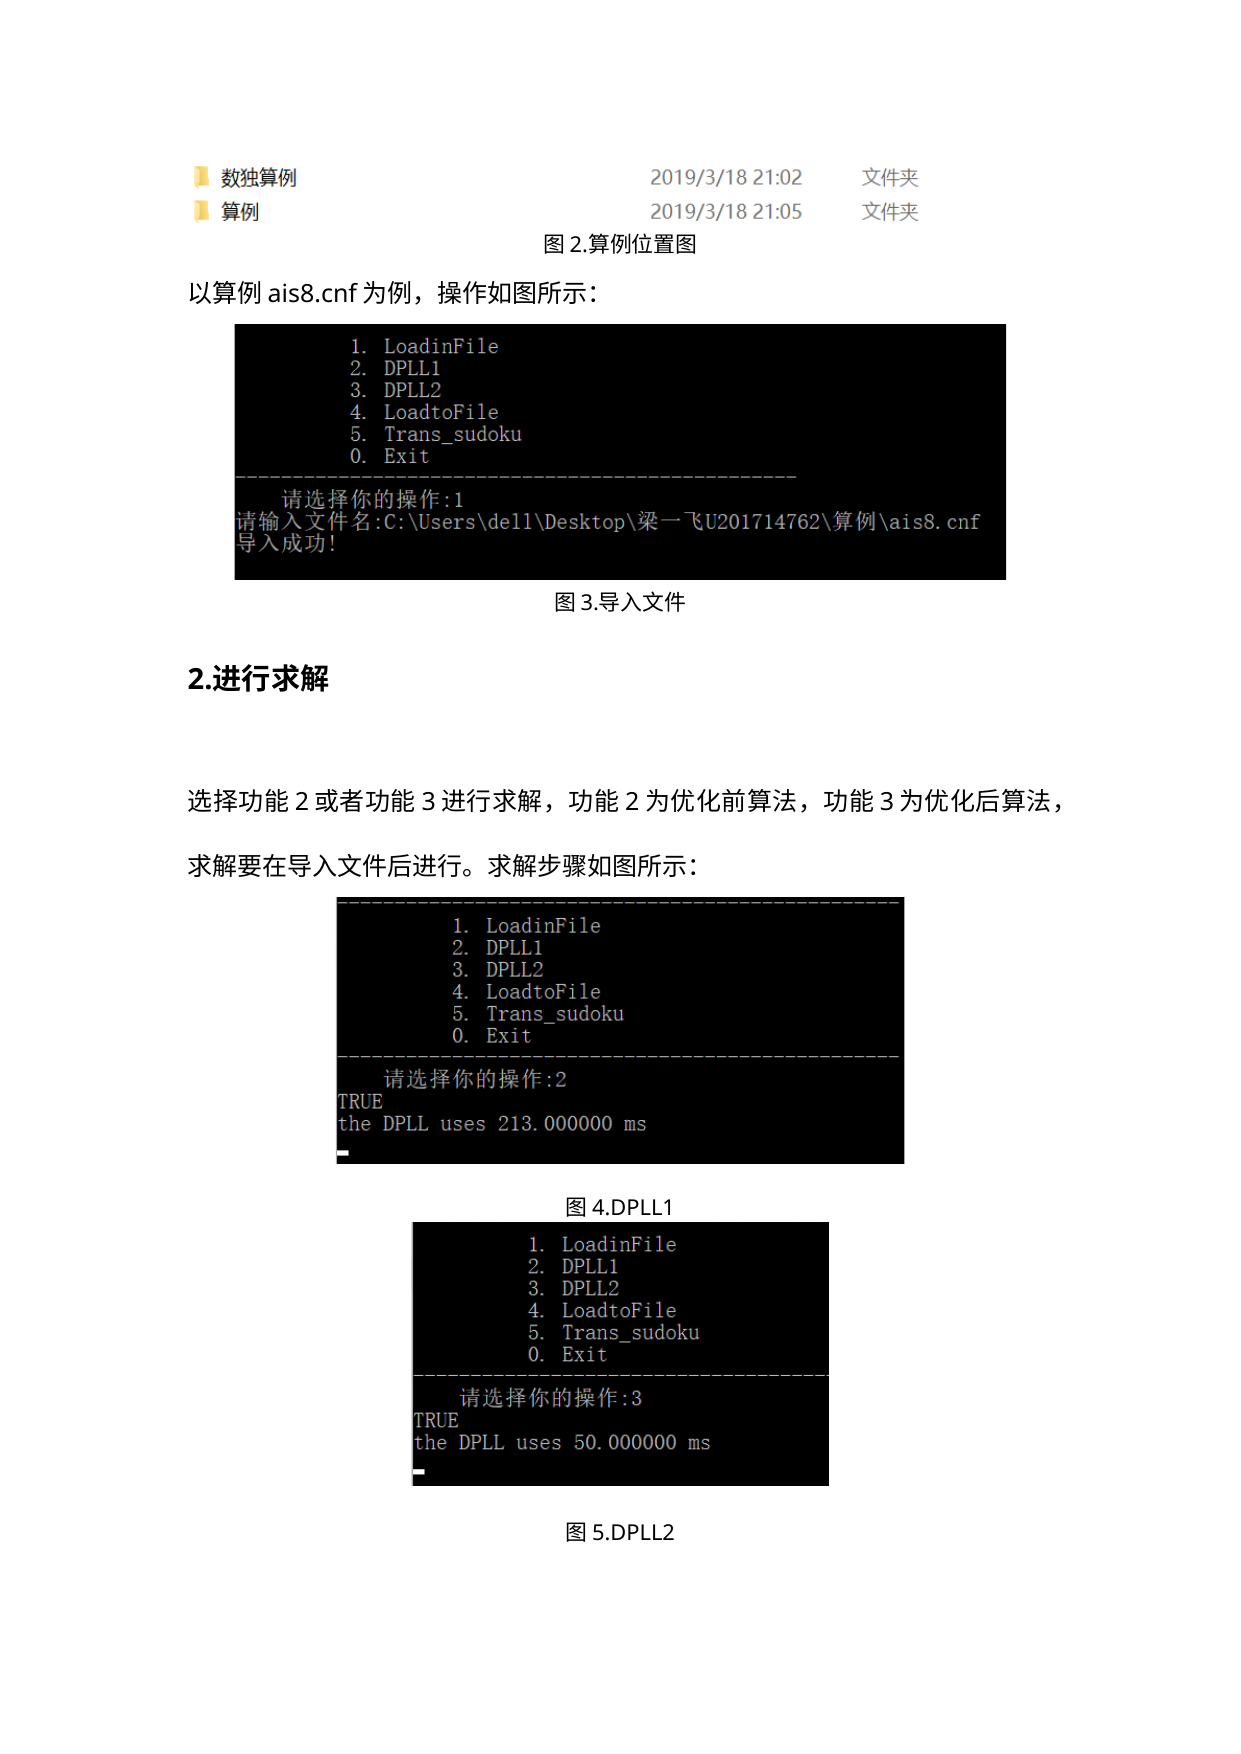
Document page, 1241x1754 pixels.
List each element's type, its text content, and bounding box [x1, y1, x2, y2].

text 图2.算例位置图 [187, 227, 1053, 259]
text 以算例ais8.cnf为例，操作如图所示： [187, 259, 1053, 324]
text 图5.DPLL2 [187, 1514, 1053, 1547]
picture [411, 1222, 829, 1486]
text 图3.导入文件 [187, 584, 1053, 617]
picture [234, 324, 1007, 580]
text 图4.DPLL1 [187, 1189, 1053, 1222]
subtitle 2.进行求解 [187, 644, 1053, 709]
text 选择功能2或者功能3进行求解，功能2为优化前算法，功能3为优化后算法，求解要在导入文件后进行。求解步骤如图所示： [187, 767, 1053, 897]
picture [335, 897, 905, 1164]
picture [187, 162, 958, 223]
